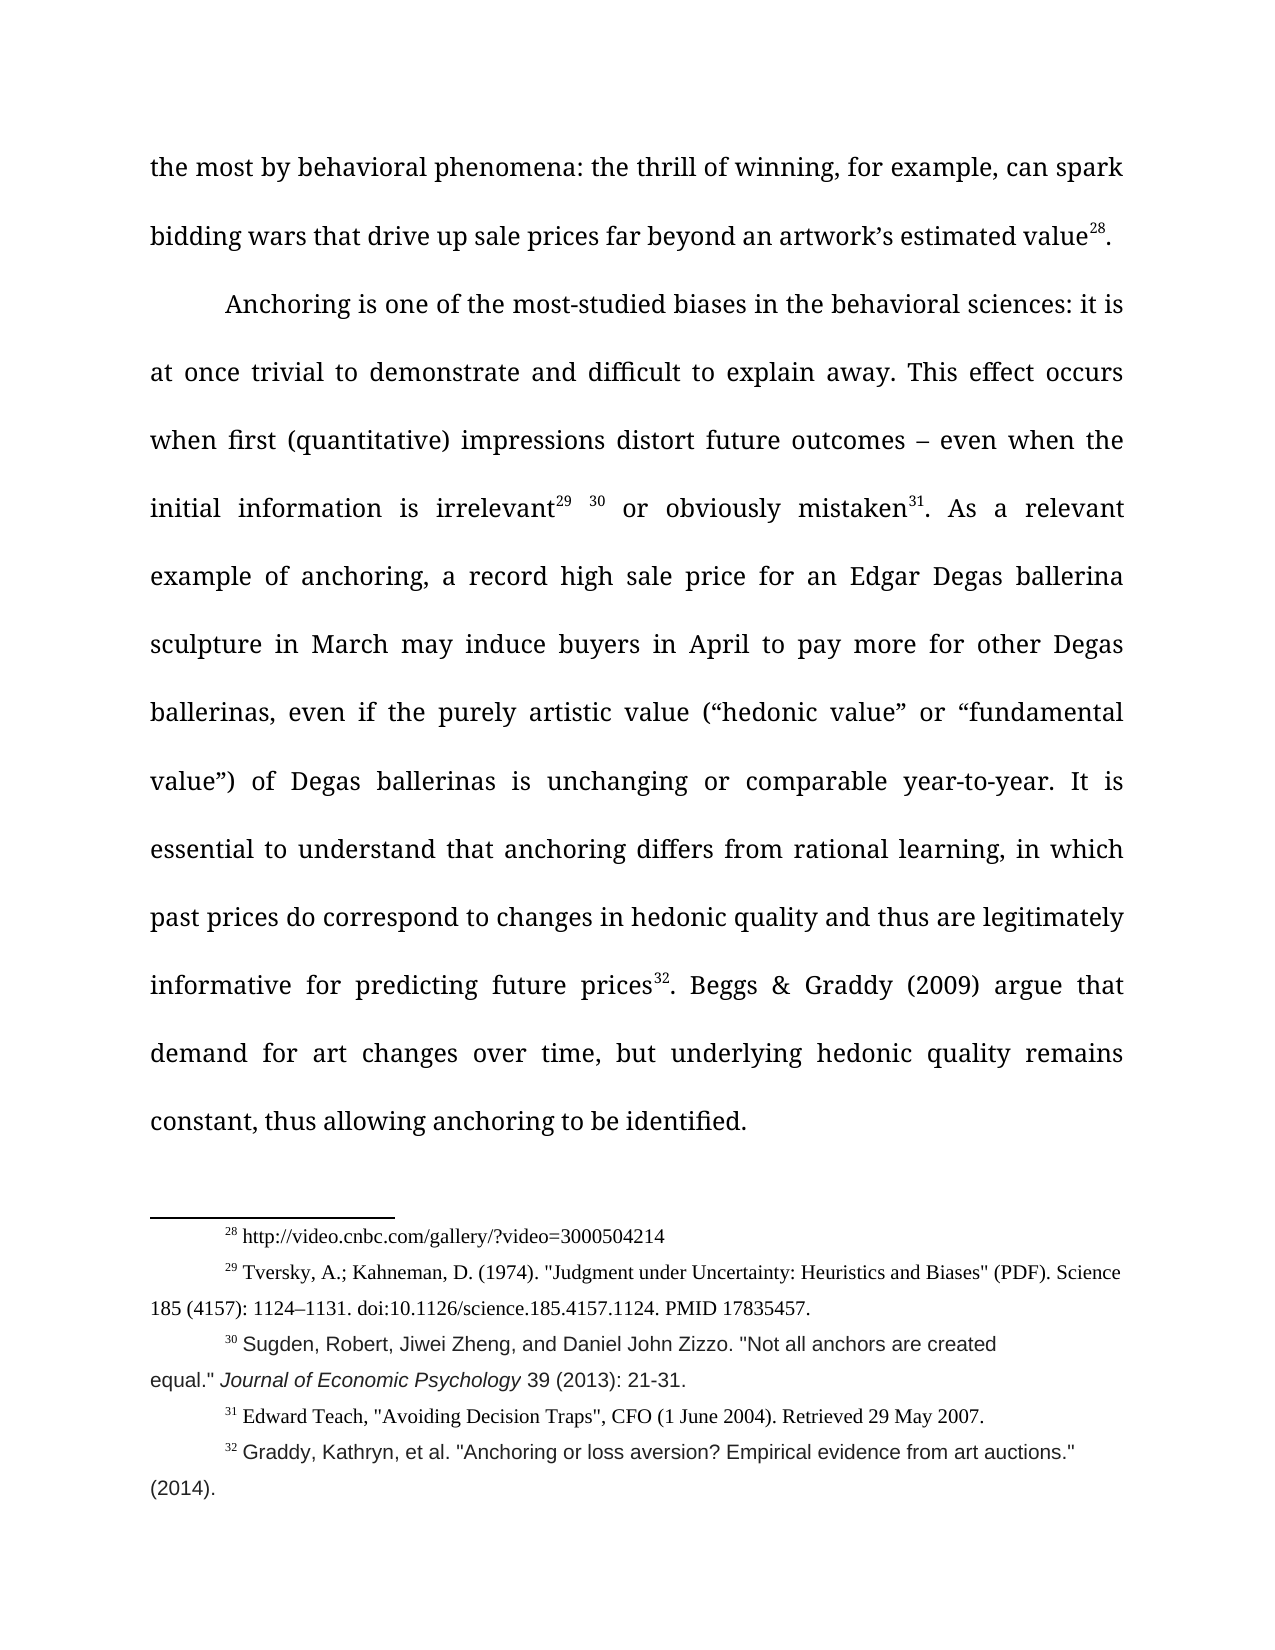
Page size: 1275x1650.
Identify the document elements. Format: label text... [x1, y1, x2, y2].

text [150, 150, 1125, 252]
text Anchoring is one of the most-studied biases in the behavioral sciences: it is at once trivial to demonstrate and difficult to explain away. This effect occurs when first (quantitative) impressions distort future outcomes – even when the initial information is irrelevant or obviously mistaken. As a relevant example of anchoring, a record high sale price for an Edgar Degas ballerina sculpture in March may induce buyers in April to pay more for other Degas ballerinas, even if the purely artistic value (“hedonic value” or “fundamental value”) of Degas ballerinas is unchanging or comparable year-to-year. It is essential to understand that anchoring differs from rational learning, in which past prices do correspond to changes in hedonic quality and thus are legitimately informative for predicting future prices. Beggs & Graddy (2009) argue that demand for art changes over time, but underlying hedonic quality remains constant, thus allowing anchoring to be identified. [150, 286, 1125, 1138]
